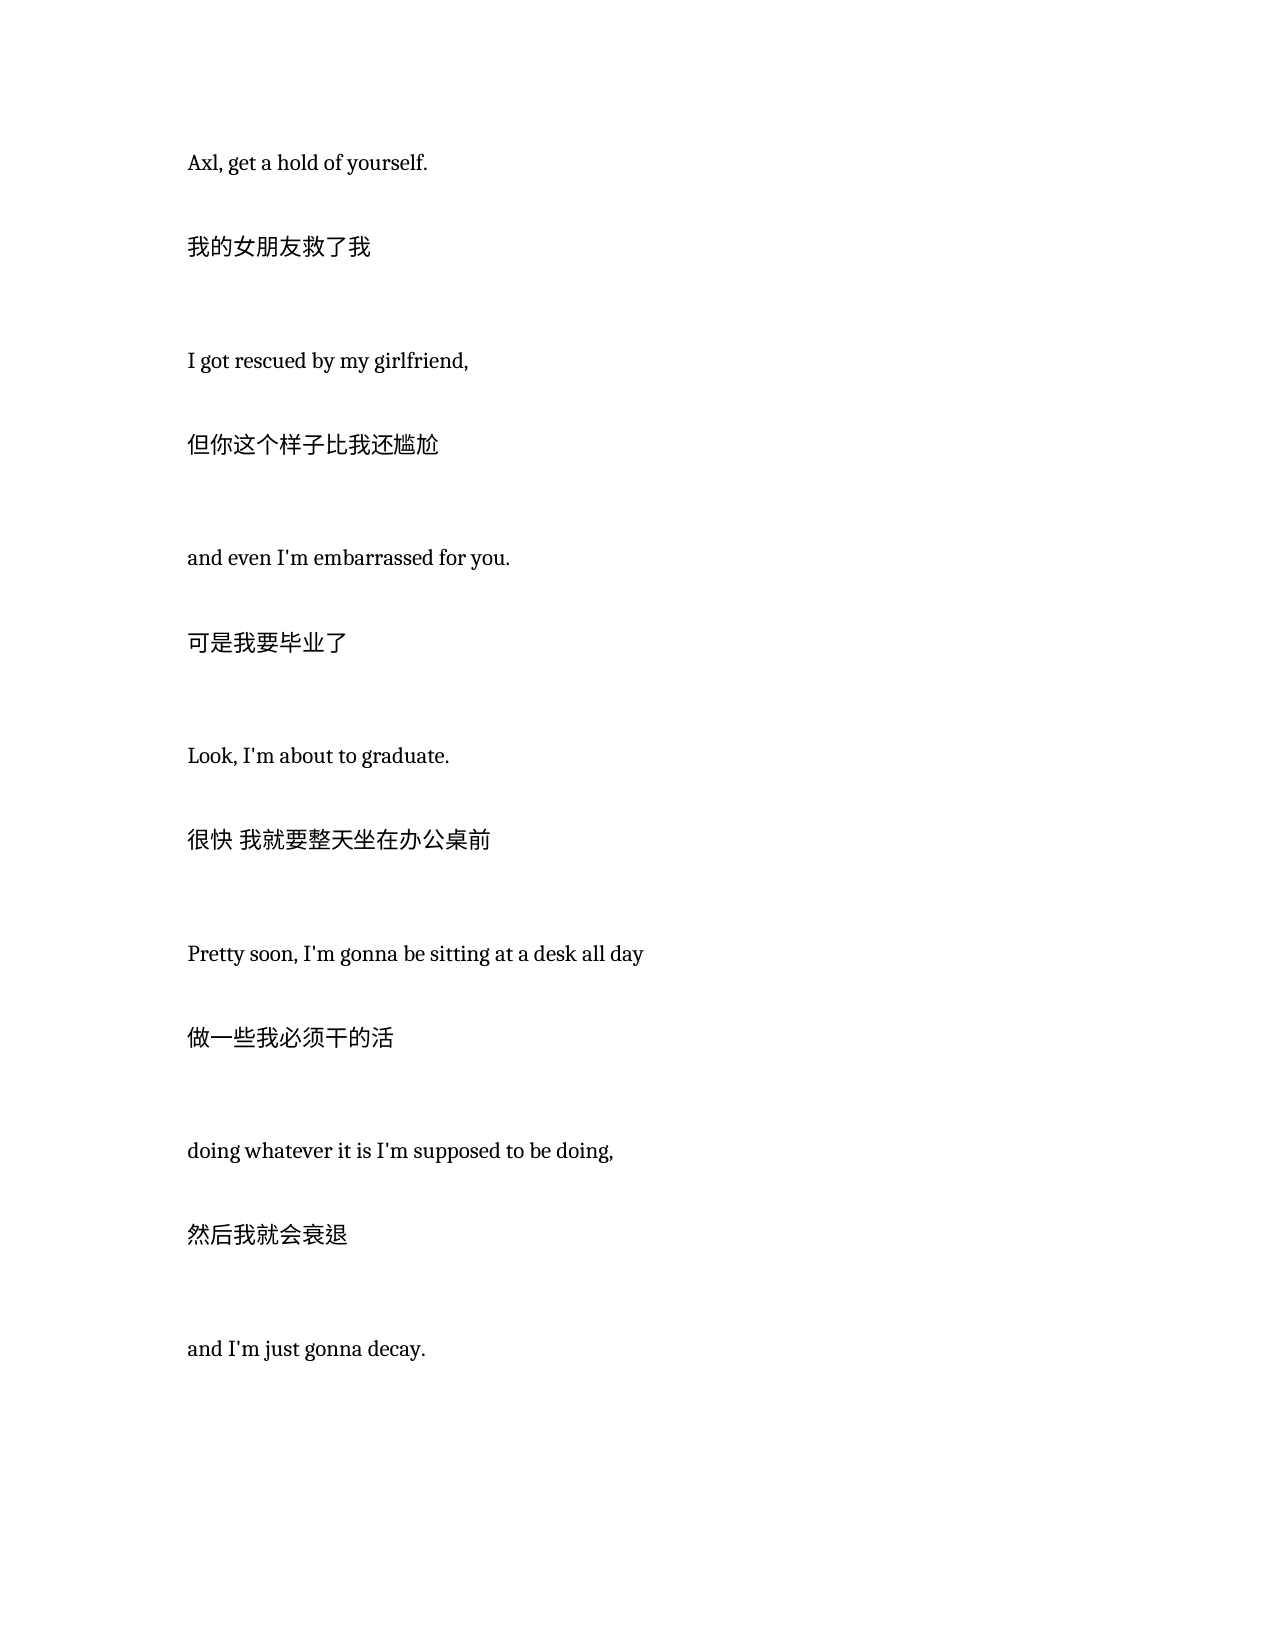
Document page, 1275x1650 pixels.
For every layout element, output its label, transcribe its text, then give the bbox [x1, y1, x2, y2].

text 但你这个样子比我还尴尬 [187, 429, 1087, 521]
text Look, I'm about to graduate. [187, 743, 1087, 799]
text 我的女朋友救了我 [187, 231, 1087, 323]
text doing whatever it is I'm supposed to be doing, [187, 1138, 1087, 1194]
text and even I'm embarrassed for you. [187, 545, 1087, 602]
text and I'm just gonna decay. [187, 1336, 1087, 1392]
text 做一些我必须干的活 [187, 1022, 1087, 1113]
text 然后我就会衰退 [187, 1219, 1087, 1311]
text 可是我要毕业了 [187, 626, 1087, 718]
text Axl, get a hold of yourself. [187, 150, 1087, 207]
text I got rescued by my girlfriend, [187, 348, 1087, 404]
text 很快 我就要整天坐在办公桌前 [187, 824, 1087, 916]
text Pretty soon, I'm gonna be sitting at a desk all day [187, 940, 1087, 997]
